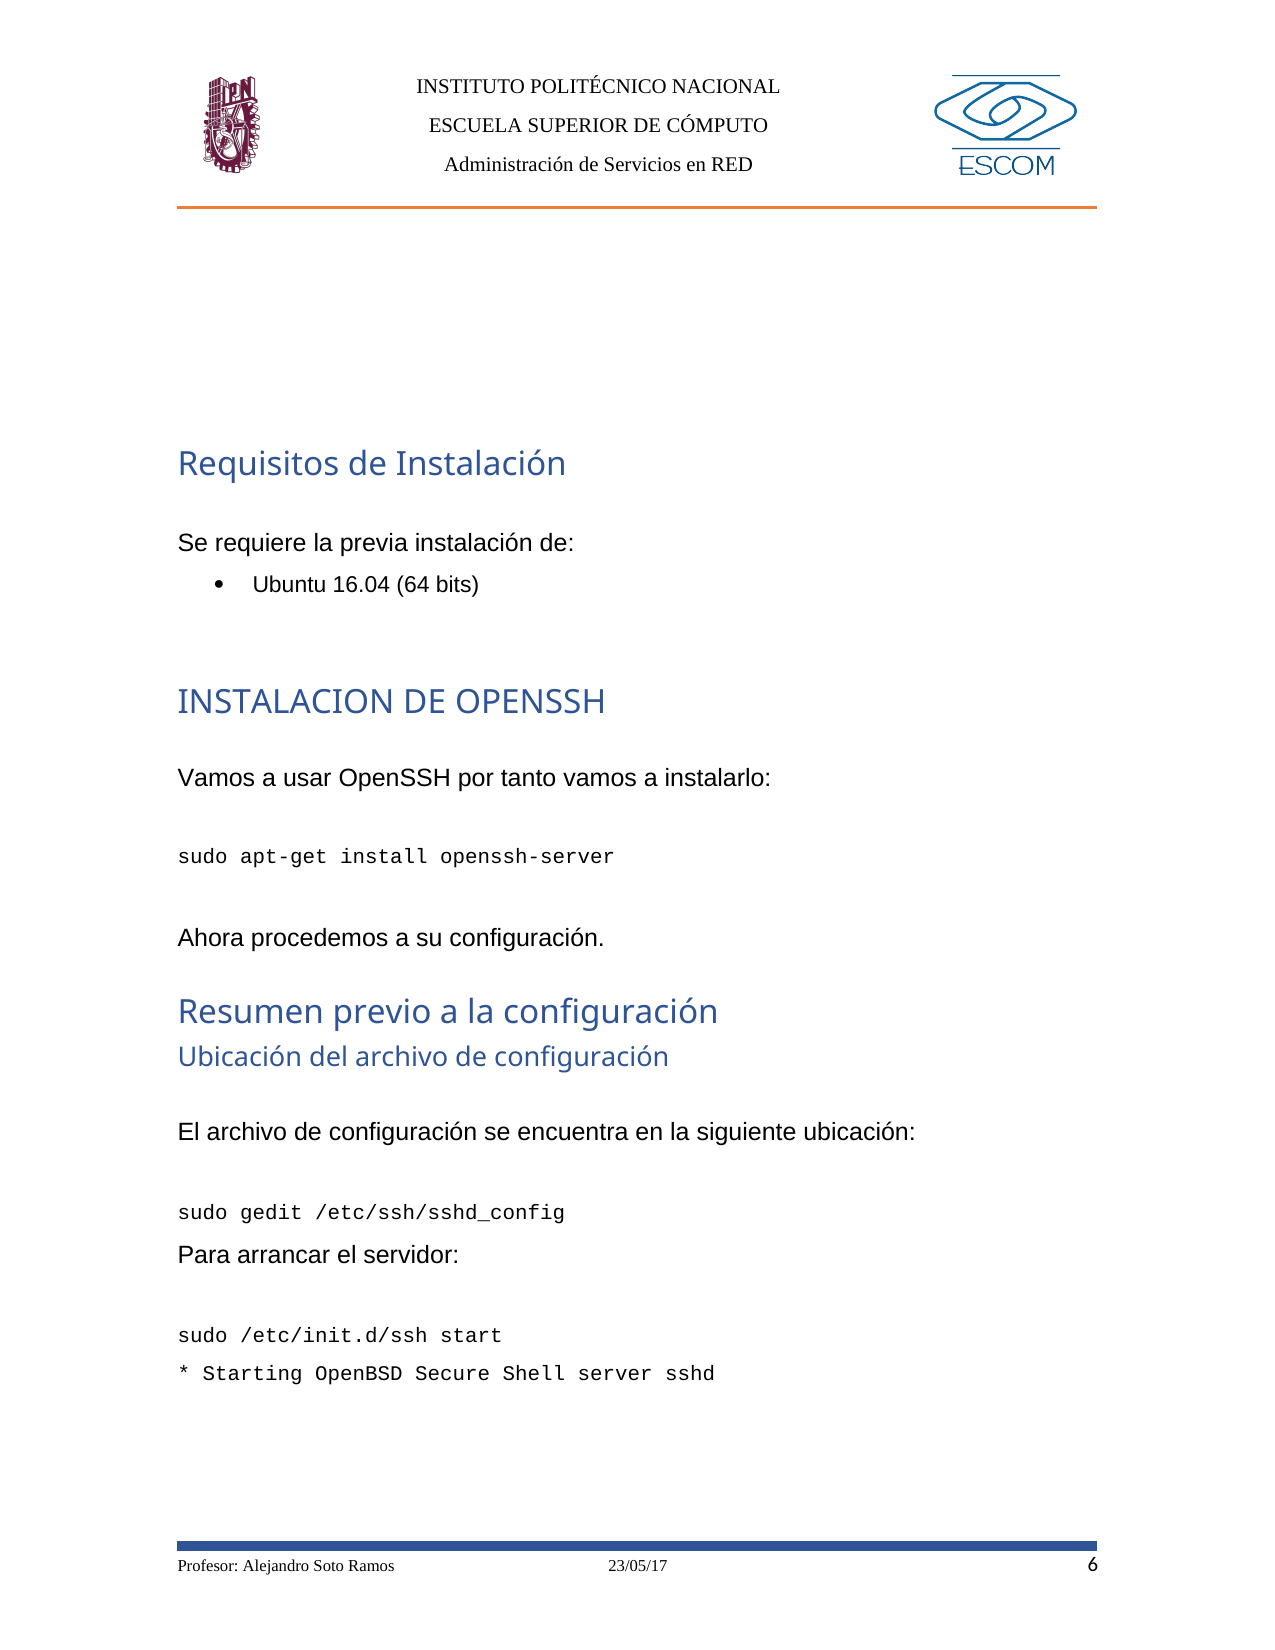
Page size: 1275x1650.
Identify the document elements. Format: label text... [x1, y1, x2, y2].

text sudo apt-get install openssh-server [177, 846, 1098, 869]
picture [198, 73, 261, 176]
subtitle Requisitos de Instalación [177, 439, 1098, 485]
text Se requiere la previa instalación de: [177, 527, 1098, 556]
subtitle Resumen previo a la configuración [177, 987, 1098, 1033]
text Para arrancar el servidor: [177, 1240, 1098, 1269]
text Ahora procedemos a su configuración. [177, 923, 1098, 951]
picture [934, 75, 1077, 175]
text Vamos a usar OpenSSH por tanto vamos a instalarlo: [177, 763, 1098, 792]
text * Starting OpenBSD Secure Shell server sshd [177, 1363, 1098, 1387]
text sudo /etc/init.d/ssh start [177, 1325, 1098, 1348]
text sudo gedit /etc/ssh/sshd_config [177, 1202, 1098, 1225]
subtitle INSTALACION DE OPENSSH [177, 677, 1098, 723]
text El archivo de configuración se encuentra en la siguiente ubicación: [177, 1117, 1098, 1146]
subtitle Ubicación del archivo de configuración [177, 1037, 1098, 1074]
list Ubuntu 16.04 (64 bits) [215, 571, 1098, 597]
